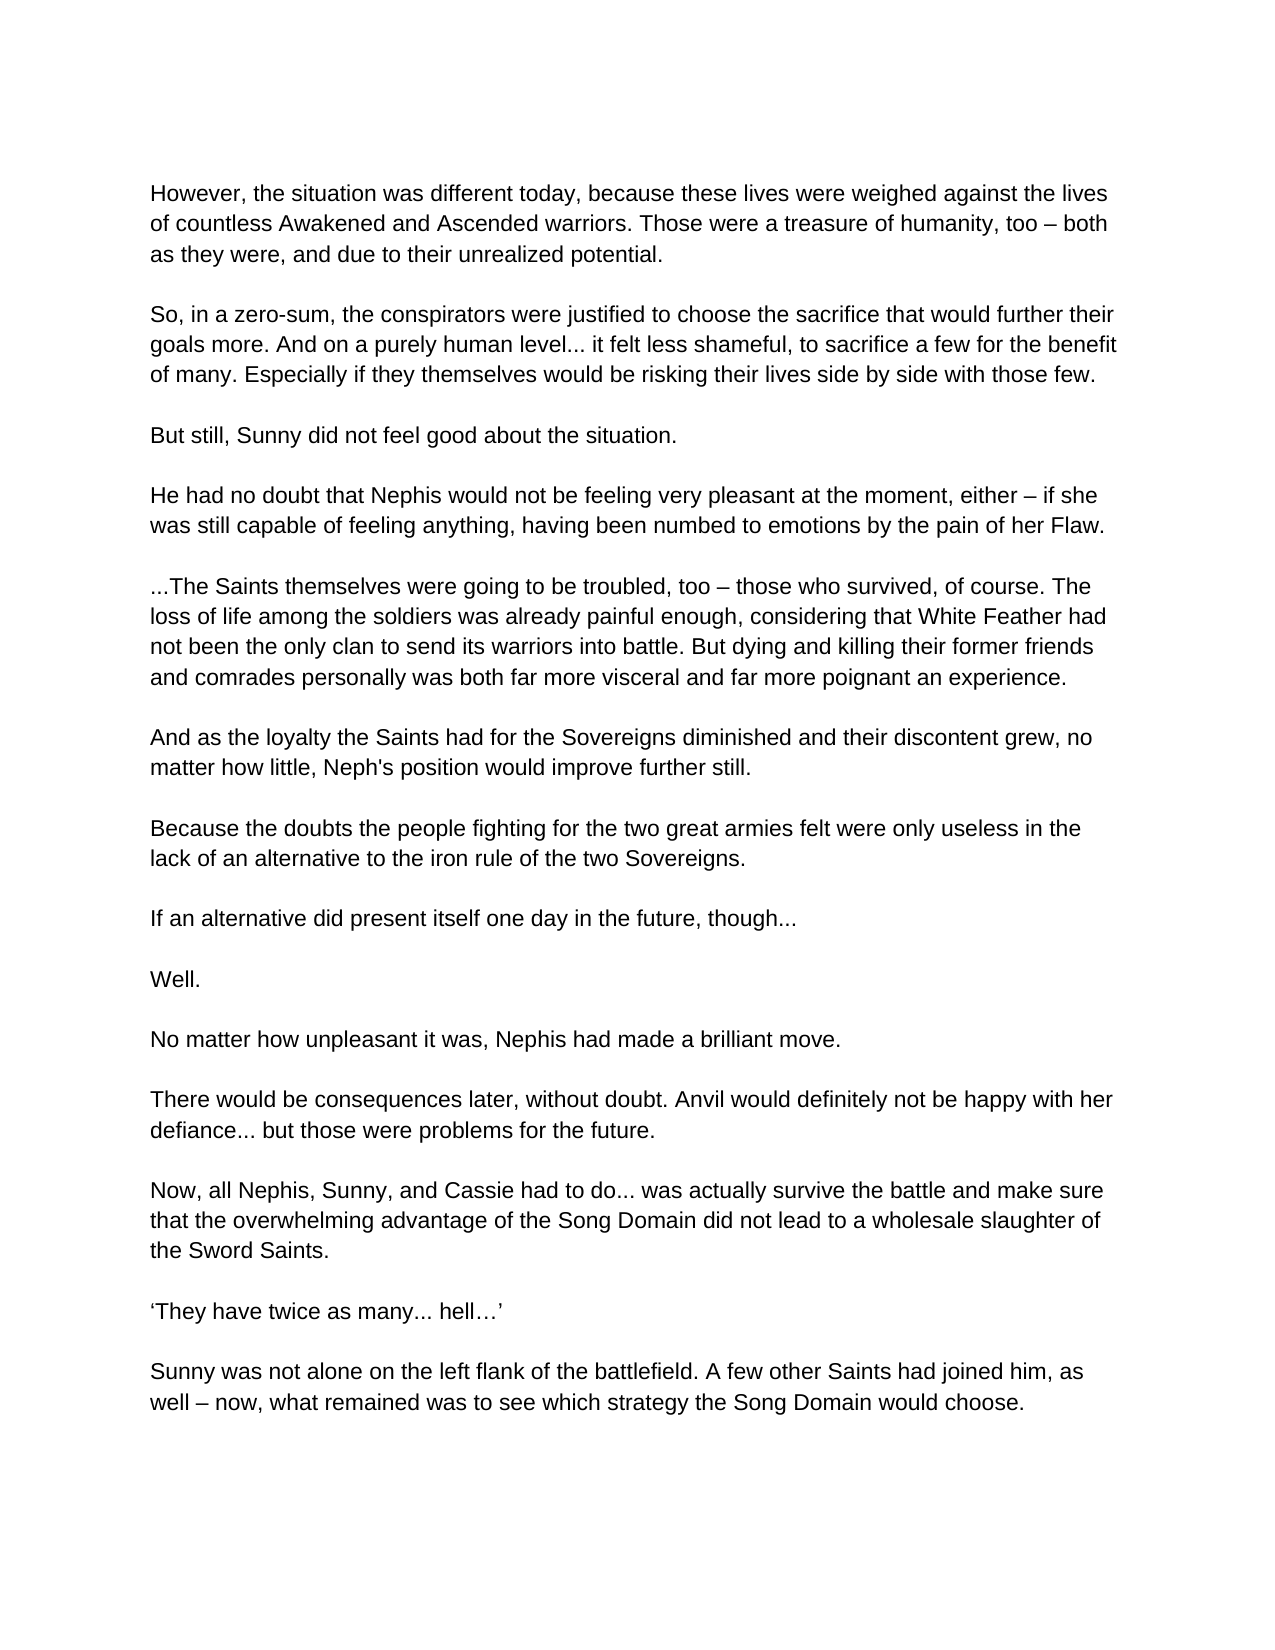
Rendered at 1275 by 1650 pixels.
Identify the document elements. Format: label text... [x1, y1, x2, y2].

text ‘They have twice as many... hell…’ [150, 1298, 1125, 1324]
text Well. [150, 966, 1125, 992]
text Sunny was not alone on the left flank of the battlefield. A few other Saints had joined him, as well – now, what remained was to see which strategy the Song Domain would choose. [150, 1358, 1125, 1415]
text And as the loyalty the Saints had for the Sovereigns diminished and their discontent grew, no matter how little, Neph's position would improve further still. [150, 724, 1125, 781]
text Because the doubts the people fighting for the two great armies felt were only useless in the lack of an alternative to the iron rule of the two Sovereigns. [150, 814, 1125, 871]
text But still, Sunny did not feel good about the situation. [150, 422, 1125, 448]
text However, the situation was different today, because these lives were weighed against the lives of countless Awakened and Ascended warriors. Those were a treasure of humanity, too – both as they were, and due to their unrealized potential. [150, 180, 1125, 267]
text So, in a zero-sum, the conspirators were justified to choose the sacrifice that would further their goals more. And on a purely human level... it felt less shameful, to sacrifice a few for the benefit of many. Especially if they themselves would be risking their lives side by side with those few. [150, 301, 1125, 388]
text Now, all Nephis, Sunny, and Cassie had to do... was actually survive the battle and make sure that the overwhelming advantage of the Song Domain did not lead to a wholesale slaughter of the Sword Saints. [150, 1177, 1125, 1264]
text There would be consequences later, without doubt. Anvil would definitely not be happy with her defiance... but those were problems for the future. [150, 1086, 1125, 1143]
text No matter how unpleasant it was, Nephis had made a brilliant move. [150, 1026, 1125, 1052]
text If an alternative did present itself one day in the future, though... [150, 905, 1125, 932]
text ...The Saints themselves were going to be troubled, too – those who survived, of course. The loss of life among the soldiers was already painful enough, considering that White Feather had not been the only clan to send its warriors into battle. But dying and killing their former friends and comrades personally was both far more visceral and far more poignant an experience. [150, 573, 1125, 690]
text He had no doubt that Nephis would not be feeling very pleasant at the moment, either – if she was still capable of feeling anything, having been numbed to emotions by the pain of her Flaw. [150, 482, 1125, 539]
